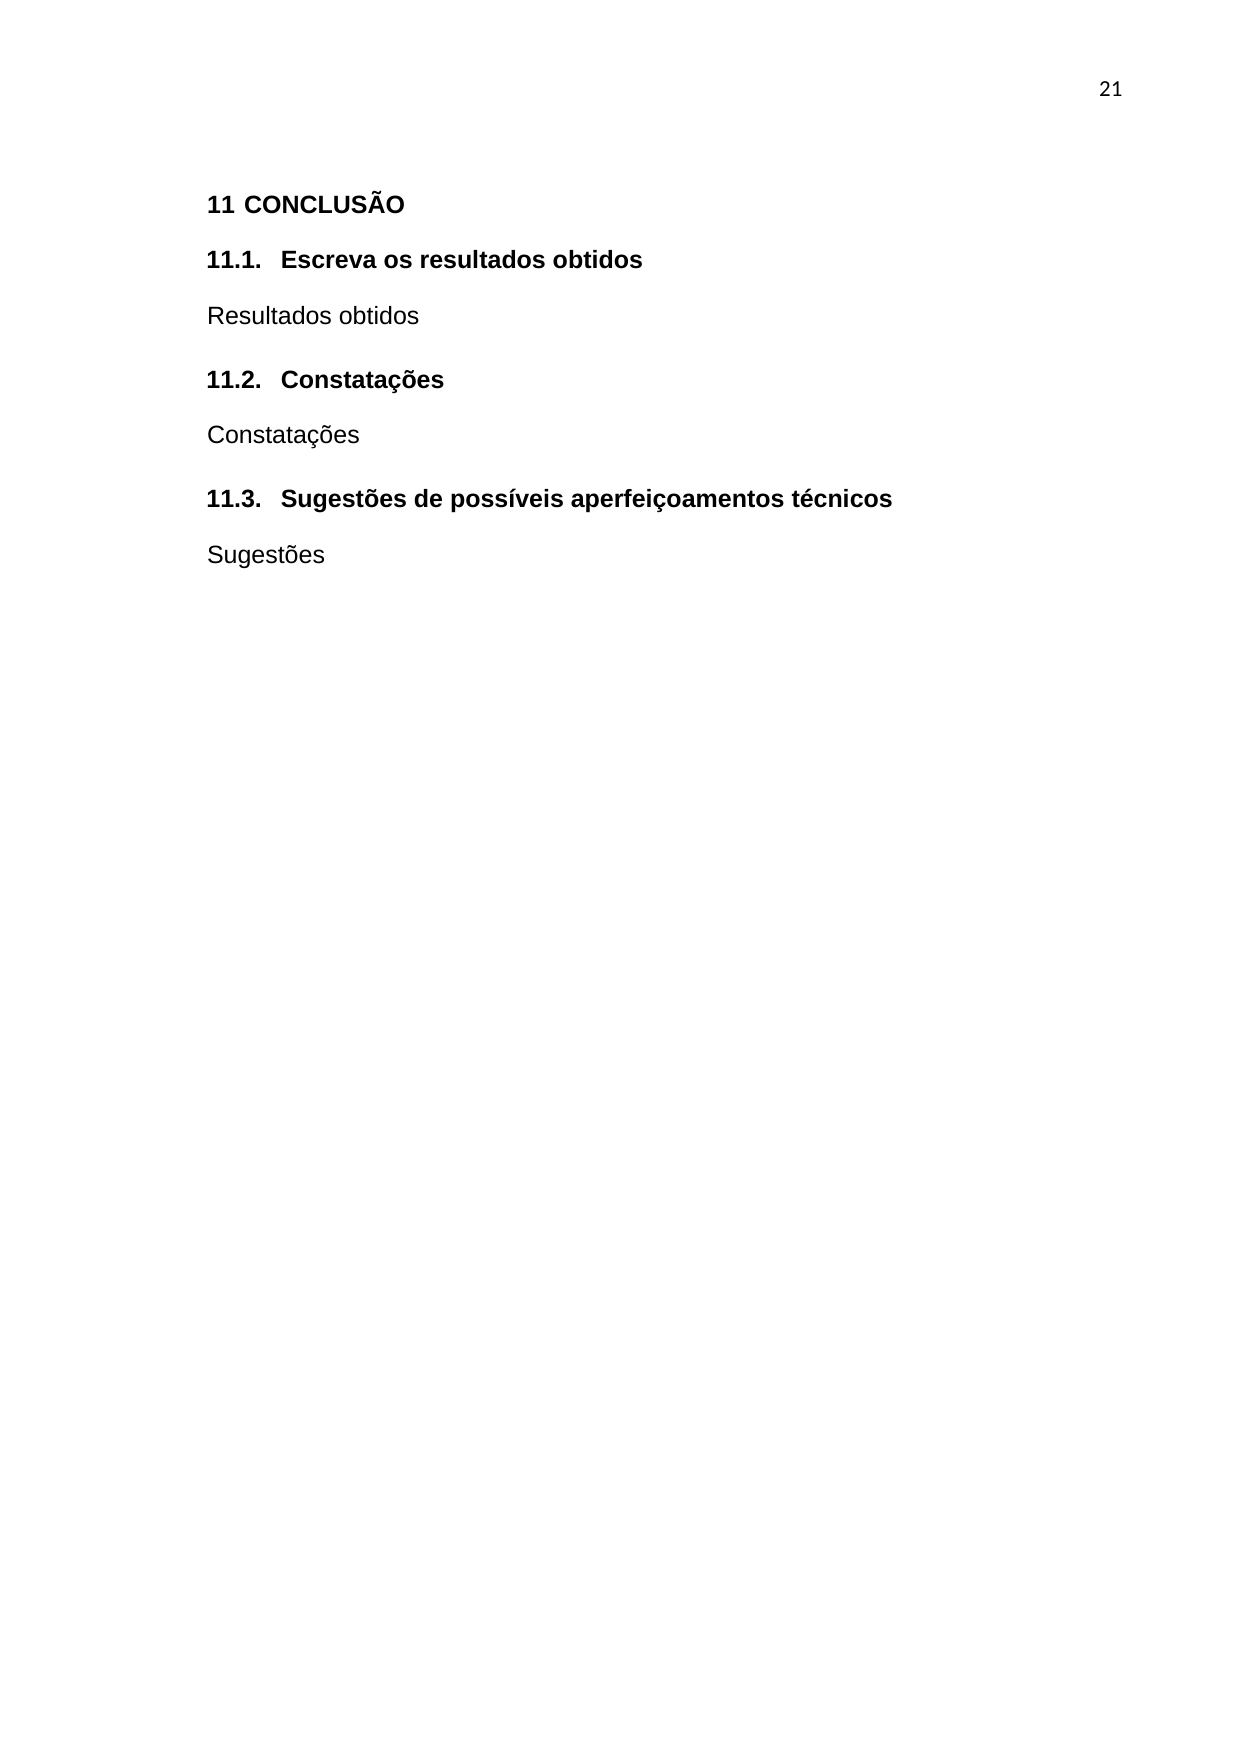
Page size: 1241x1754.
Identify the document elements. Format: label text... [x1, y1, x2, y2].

text Constatações [207, 421, 1122, 449]
subtitle Constatações [206, 365, 1122, 394]
text Resultados obtidos [207, 301, 1122, 330]
subtitle Sugestões de possíveis aperfeiçoamentos técnicos [206, 484, 1122, 513]
subtitle CONCLUSÃO [207, 190, 1122, 218]
text Sugestões [207, 540, 1122, 569]
subtitle Escreva os resultados obtidos [206, 245, 1122, 274]
